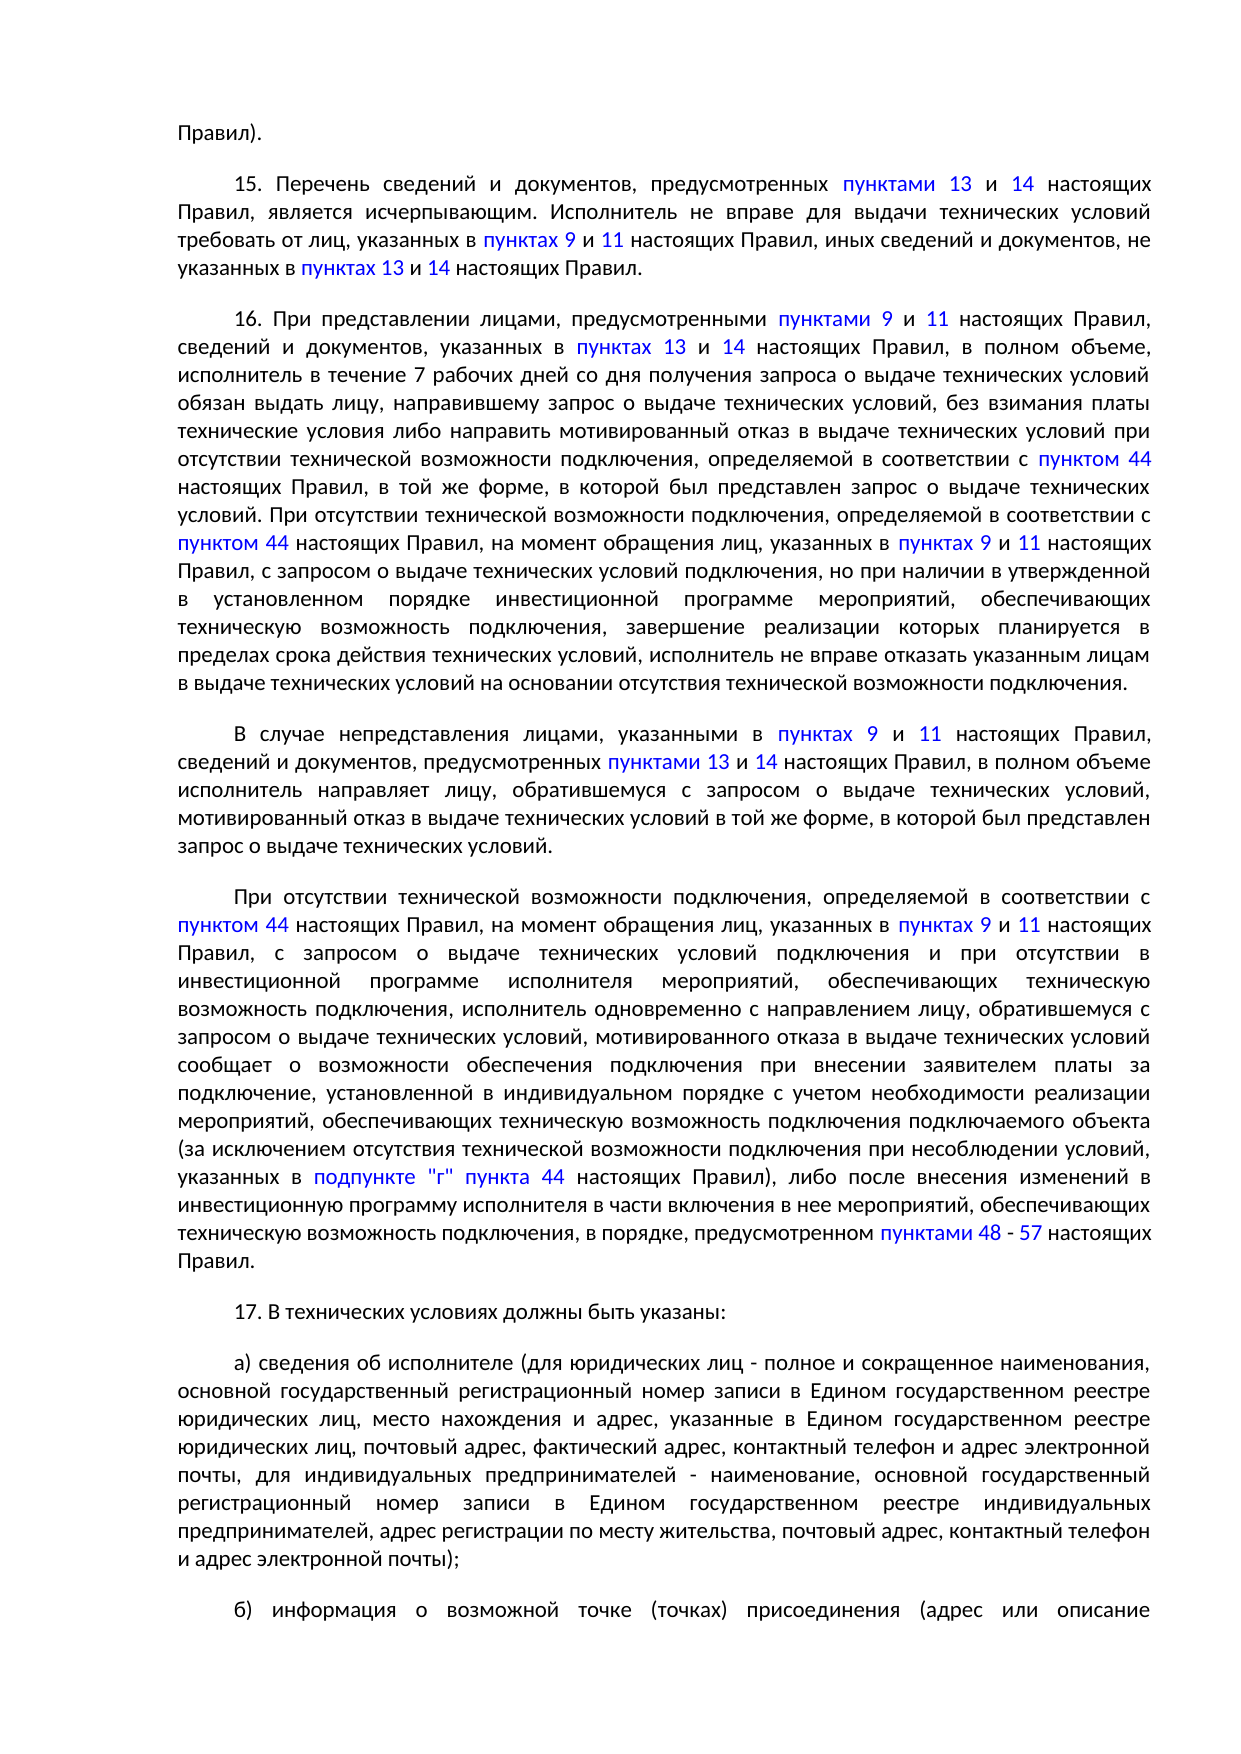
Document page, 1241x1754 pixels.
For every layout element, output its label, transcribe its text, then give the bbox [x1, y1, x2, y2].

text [177, 1596, 1152, 1623]
text При отсутствии технической возможности подключения, определяемой в соответствии с пунктом 44 настоящих Правил, на момент обращения лиц, указанных в пунктах 9 и 11 настоящих Правил, с запросом о выдаче технических условий подключения и при отсутствии в инвестиционной программе исполнителя мероприятий, обеспечивающих техническую возможность подключения, исполнитель одновременно с направлением лицу, обратившемуся с запросом о выдаче технических условий, мотивированного отказа в выдаче технических условий сообщает о возможности обеспечения подключения при внесении заявителем платы за подключение, установленной в индивидуальном порядке с учетом необходимости реализации мероприятий, обеспечивающих техническую возможность подключения подключаемого объекта (за исключением отсутствия технической возможности подключения при несоблюдении условий, указанных в подпункте "г" пункта 44 настоящих Правил), либо после внесения изменений в инвестиционную программу исполнителя в части включения в нее мероприятий, обеспечивающих техническую возможность подключения, в порядке, предусмотренном пунктами 48 - 57 настоящих Правил. [177, 882, 1152, 1274]
text 16. При представлении лицами, предусмотренными пунктами 9 и 11 настоящих Правил, сведений и документов, указанных в пунктах 13 и 14 настоящих Правил, в полном объеме, исполнитель в течение 7 рабочих дней со дня получения запроса о выдаче технических условий обязан выдать лицу, направившему запрос о выдаче технических условий, без взимания платы технические условия либо направить мотивированный отказ в выдаче технических условий при отсутствии технической возможности подключения, определяемой в соответствии с пунктом 44 настоящих Правил, в той же форме, в которой был представлен запрос о выдаче технических условий. При отсутствии технической возможности подключения, определяемой в соответствии с пунктом 44 настоящих Правил, на момент обращения лиц, указанных в пунктах 9 и 11 настоящих Правил, с запросом о выдаче технических условий подключения, но при наличии в утвержденной в установленном порядке инвестиционной программе мероприятий, обеспечивающих техническую возможность подключения, завершение реализации которых планируется в пределах срока действия технических условий, исполнитель не вправе отказать указанным лицам в выдаче технических условий на основании отсутствия технической возможности подключения. [177, 304, 1152, 696]
text 15. Перечень сведений и документов, предусмотренных пунктами 13 и 14 настоящих Правил, является исчерпывающим. Исполнитель не вправе для выдачи технических условий требовать от лиц, указанных в пунктах 9 и 11 настоящих Правил, иных сведений и документов, не указанных в пунктах 13 и 14 настоящих Правил. [177, 169, 1152, 281]
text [177, 118, 1152, 146]
text а) сведения об исполнителе (для юридических лиц - полное и сокращенное наименования, основной государственный регистрационный номер записи в Едином государственном реестре юридических лиц, место нахождения и адрес, указанные в Едином государственном реестре юридических лиц, почтовый адрес, фактический адрес, контактный телефон и адрес электронной почты, для индивидуальных предпринимателей - наименование, основной государственный регистрационный номер записи в Едином государственном реестре индивидуальных предпринимателей, адрес регистрации по месту жительства, почтовый адрес, контактный телефон и адрес электронной почты); [177, 1348, 1152, 1573]
text 17. В технических условиях должны быть указаны: [177, 1297, 1152, 1326]
text В случае непредставления лицами, указанными в пунктах 9 и 11 настоящих Правил, сведений и документов, предусмотренных пунктами 13 и 14 настоящих Правил, в полном объеме исполнитель направляет лицу, обратившемуся с запросом о выдаче технических условий, мотивированный отказ в выдаче технических условий в той же форме, в которой был представлен запрос о выдаче технических условий. [177, 719, 1152, 859]
